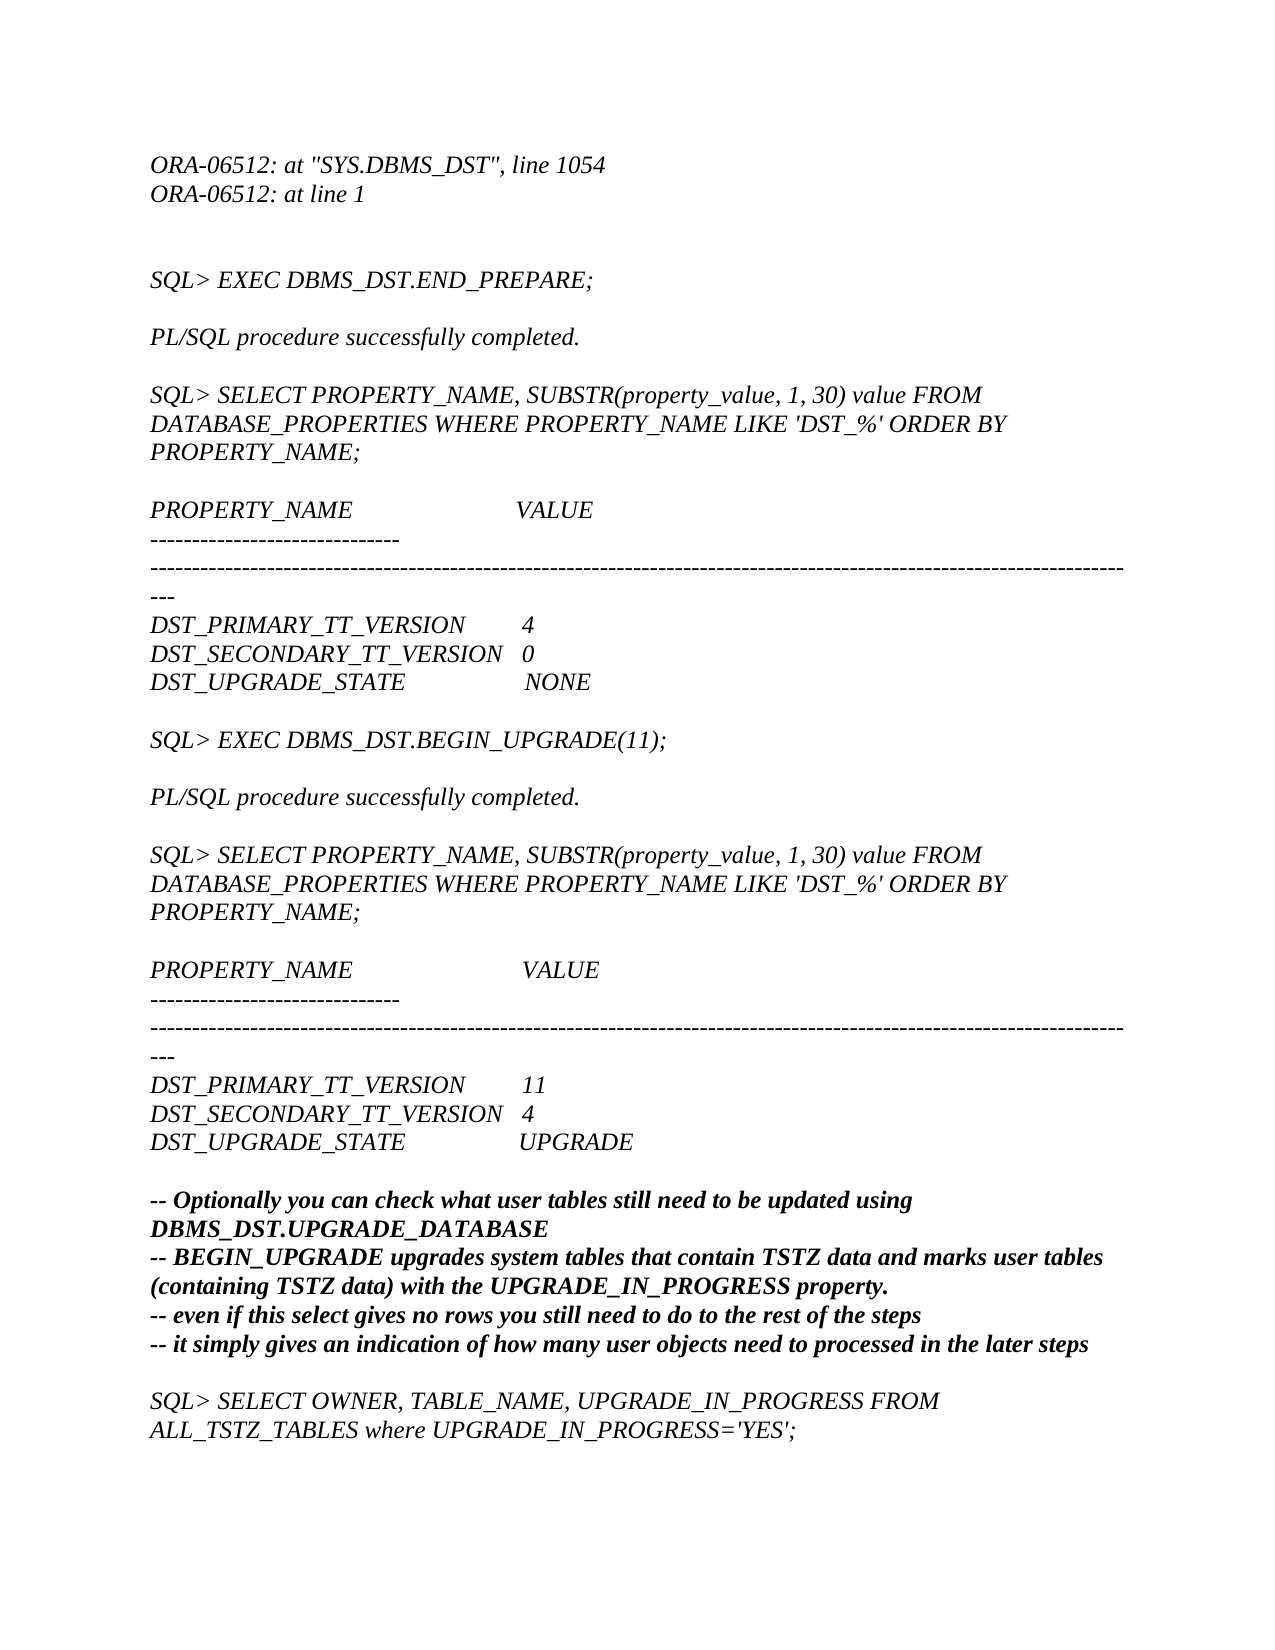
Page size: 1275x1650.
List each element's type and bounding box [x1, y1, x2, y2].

text [150, 150, 1125, 1357]
text [150, 1357, 1125, 1472]
